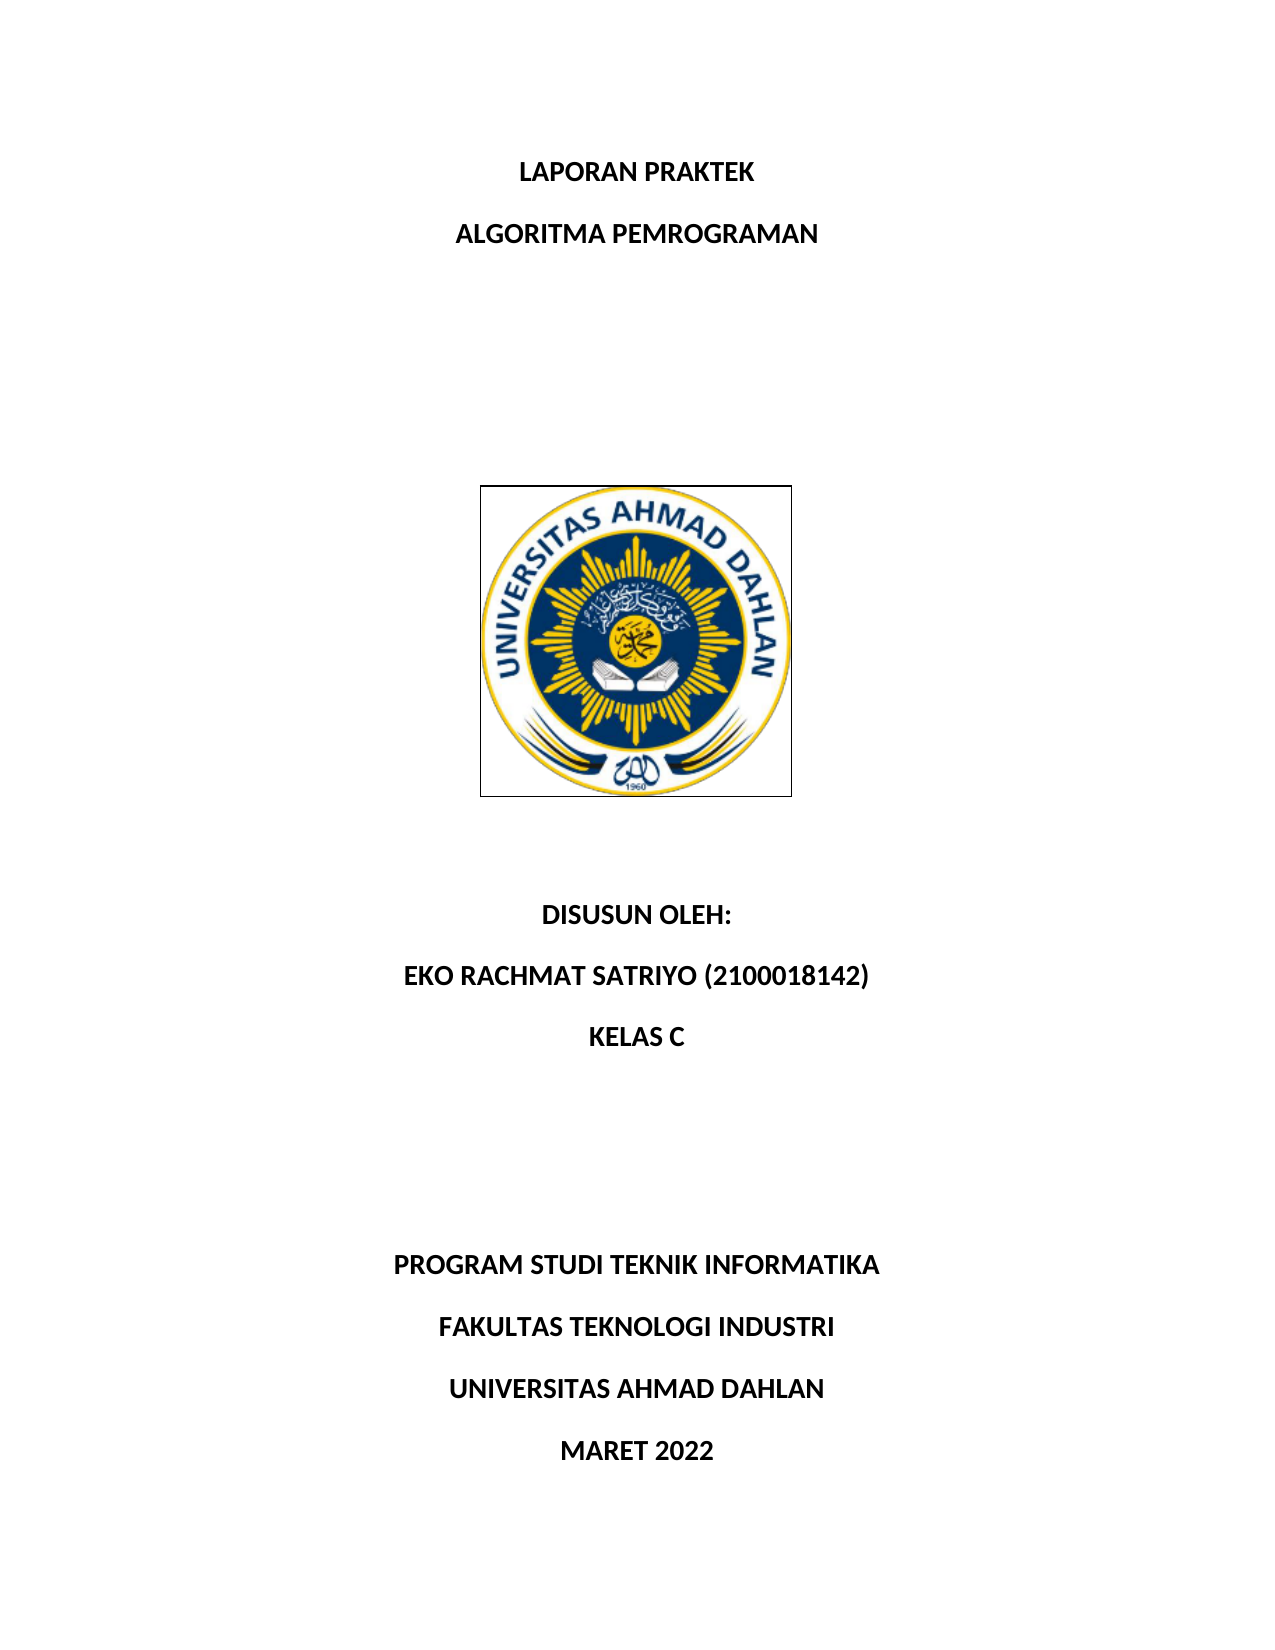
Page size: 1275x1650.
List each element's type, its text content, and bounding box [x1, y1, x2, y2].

text KELAS C [150, 1018, 1124, 1053]
text PROGRAM STUDI TEKNIK INFORMATIKA [150, 1246, 1124, 1282]
text UNIVERSITAS AHMAD DAHLAN [150, 1370, 1124, 1406]
text MARET 2022 [150, 1432, 1124, 1467]
text EKO RACHMAT SATRIYO (2100018142) [150, 957, 1124, 992]
picture [481, 487, 791, 796]
text LAPORAN PRAKTEK [150, 153, 1124, 189]
text ALGORITMA PEMROGRAMAN [150, 215, 1124, 250]
text FAKULTAS TEKNOLOGI INDUSTRI [150, 1308, 1124, 1344]
text DISUSUN OLEH: [150, 896, 1124, 931]
